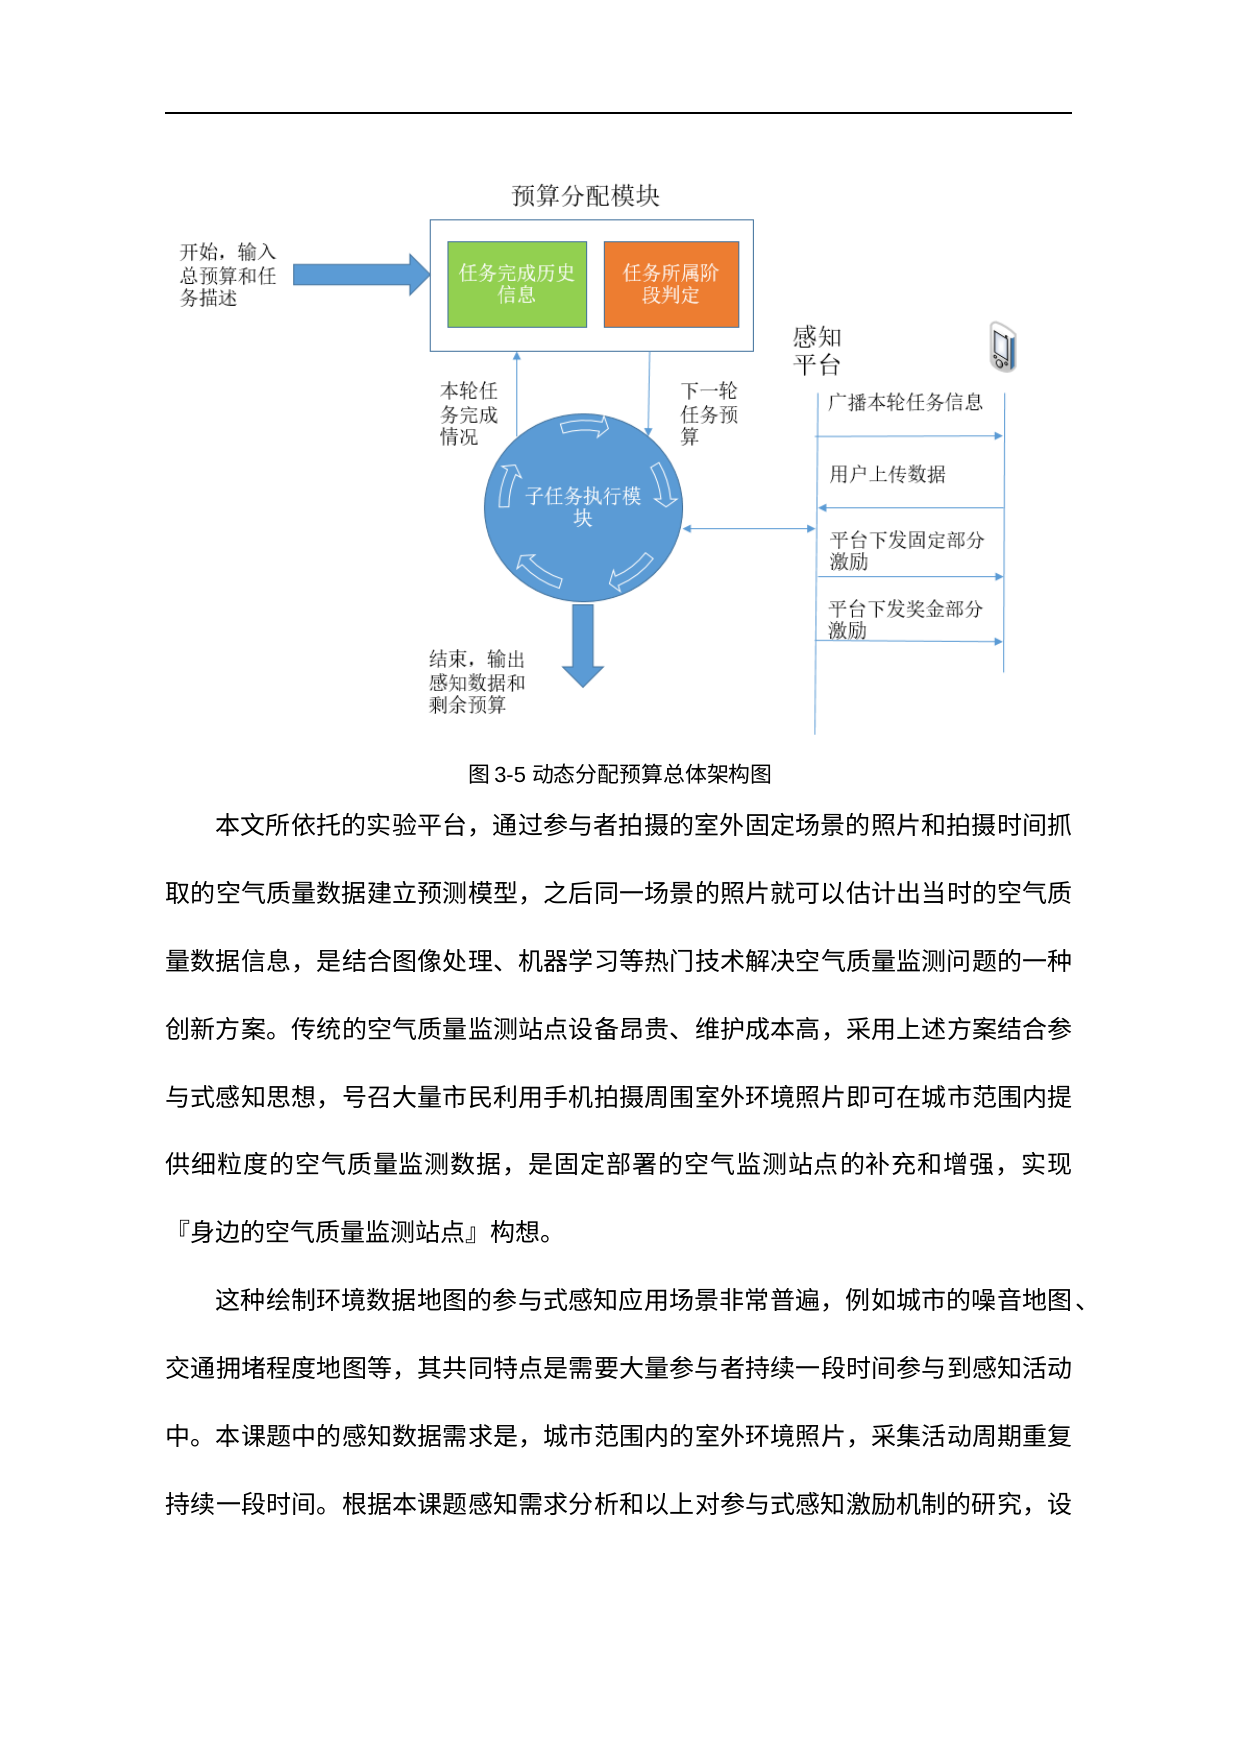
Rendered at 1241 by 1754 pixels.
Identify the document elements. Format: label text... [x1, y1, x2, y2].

text 本文所依托的实验平台，通过参与者拍摄的室外固定场景的照片和拍摄时间抓取的空气质量数据建立预测模型，之后同一场景的照片就可以估计出当时的空气质量数据信息，是结合图像处理、机器学习等热门技术解决空气质量监测问题的一种创新方案。传统的空气质量监测站点设备昂贵、维护成本高，采用上述方案结合参与式感知思想，号召大量市民利用手机拍摄周围室外环境照片即可在城市范围内提供细粒度的空气质量监测数据，是固定部署的空气监测站点的补充和增强，实现『身边的空气质量监测站点』构想。 [165, 789, 1075, 1265]
picture [165, 163, 1075, 741]
text 图3-5 动态分配预算总体架构图 [165, 756, 1075, 789]
